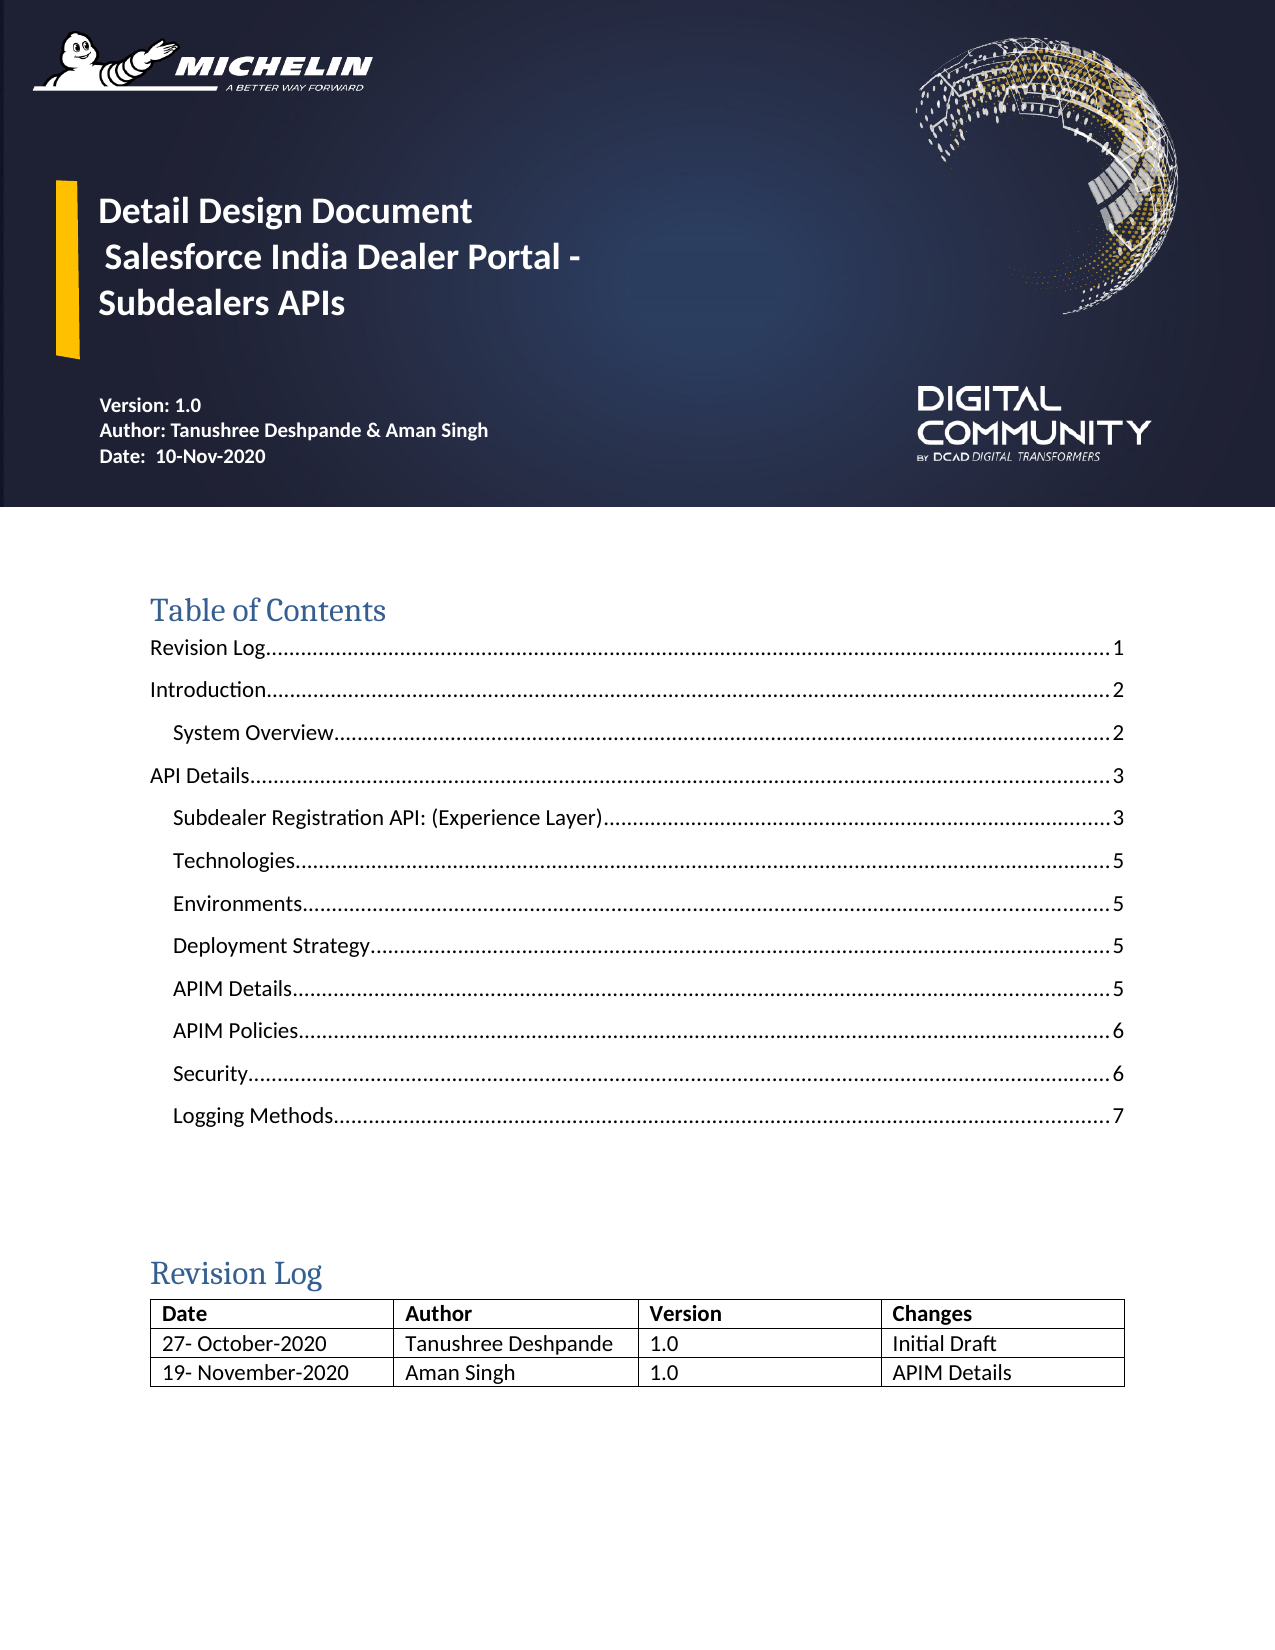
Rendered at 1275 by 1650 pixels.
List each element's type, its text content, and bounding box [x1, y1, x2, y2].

table_header Changes [882, 1300, 1124, 1328]
table_header Version [639, 1300, 881, 1328]
table_cell 1.0 [639, 1358, 881, 1386]
table_cell 1.0 [639, 1329, 881, 1357]
table_header Date [151, 1300, 393, 1328]
table_cell Initial Draft [882, 1329, 1124, 1357]
subtitle Revision Log [150, 1254, 1125, 1293]
table_cell Tanushree Deshpande [394, 1329, 638, 1357]
table_cell APIM Details [882, 1358, 1124, 1386]
table_cell 27- October-2020 [151, 1329, 393, 1357]
table_cell 19- November-2020 [151, 1358, 393, 1386]
table_cell Aman Singh [394, 1358, 638, 1386]
picture [0, 0, 1275, 507]
table_header Author [394, 1300, 638, 1328]
